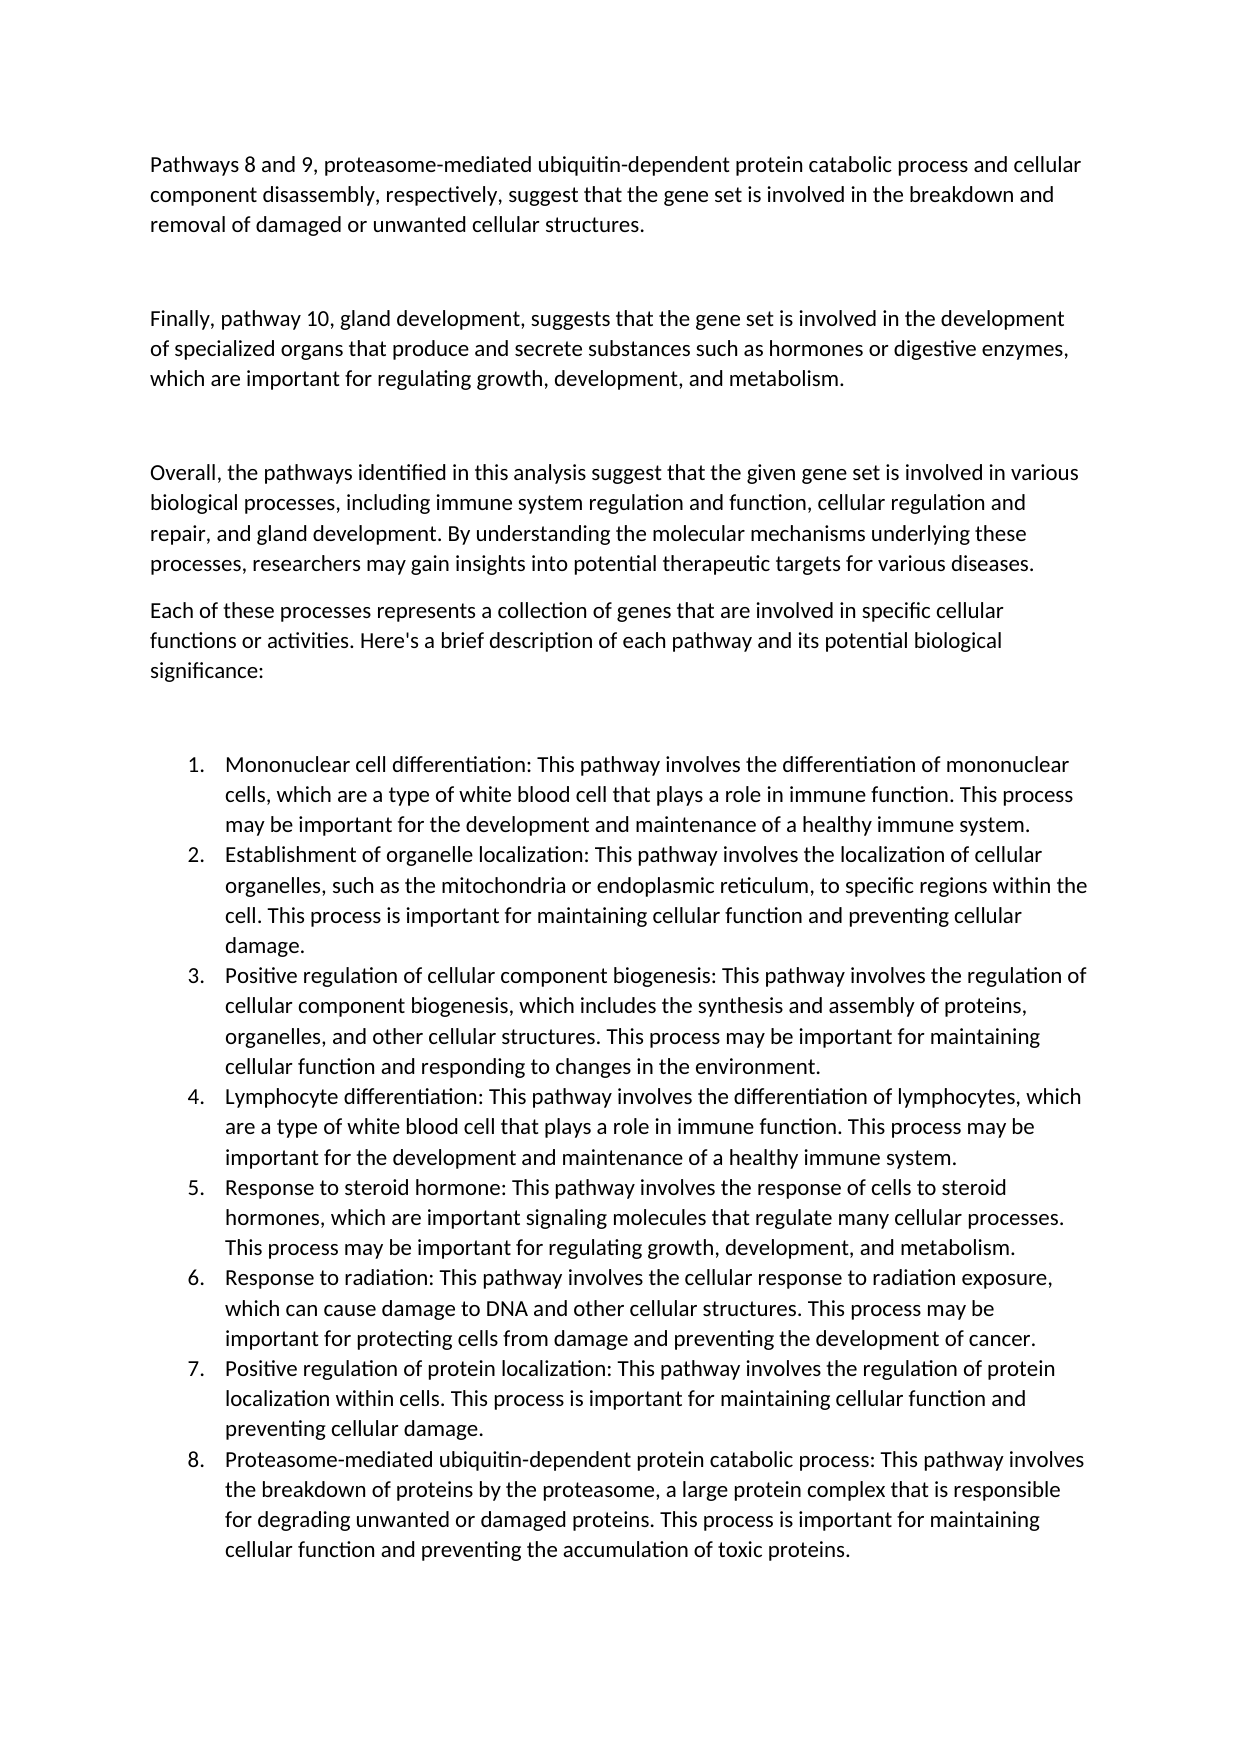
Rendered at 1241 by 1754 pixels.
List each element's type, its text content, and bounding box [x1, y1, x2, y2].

list Proteasome-mediated ubiquitin-dependent protein catabolic process: This pathway involves the breakdown of proteins by the proteasome, a large protein complex that is responsible for degrading unwanted or damaged proteins. This process is important for maintaining cellular function and preventing the accumulation of toxic proteins. [187, 1445, 1090, 1563]
list Positive regulation of protein localization: This pathway involves the regulation of protein localization within cells. This process is important for maintaining cellular function and preventing cellular damage. [187, 1354, 1090, 1443]
list Lymphocyte differentiation: This pathway involves the differentiation of lymphocytes, which are a type of white blood cell that plays a role in immune function. This process may be important for the development and maintenance of a healthy immune system. [187, 1082, 1090, 1171]
text Pathways 8 and 9, proteasome-mediated ubiquitin-dependent protein catabolic process and cellular component disassembly, respectively, suggest that the gene set is involved in the breakdown and removal of damaged or unwanted cellular structures. [150, 150, 1090, 238]
text Overall, the pathways identified in this analysis suggest that the given gene set is involved in various biological processes, including immune system regulation and function, cellular regulation and repair, and gland development. By understanding the molecular mechanisms underlying these processes, researchers may gain insights into potential therapeutic targets for various diseases. [150, 458, 1090, 577]
text Finally, pathway 10, gland development, suggests that the gene set is involved in the development of specialized organs that produce and secrete substances such as hormones or digestive enzymes, which are important for regulating growth, development, and metabolism. [150, 304, 1090, 393]
list Establishment of organelle localization: This pathway involves the localization of cellular organelles, such as the mitochondria or endoplasmic reticulum, to specific regions within the cell. This process is important for maintaining cellular function and preventing cellular damage. [187, 841, 1090, 959]
list Mononuclear cell differentiation: This pathway involves the differentiation of mononuclear cells, which are a type of white blood cell that plays a role in immune function. This process may be important for the development and maintenance of a healthy immune system. [187, 750, 1090, 838]
text Each of these processes represents a collection of genes that are involved in specific cellular functions or activities. Here's a brief description of each pathway and its potential biological significance: [150, 596, 1090, 684]
list Response to steroid hormone: This pathway involves the response of cells to steroid hormones, which are important signaling molecules that regulate many cellular processes. This process may be important for regulating growth, development, and metabolism. [187, 1173, 1090, 1261]
list Positive regulation of cellular component biogenesis: This pathway involves the regulation of cellular component biogenesis, which includes the synthesis and assembly of proteins, organelles, and other cellular structures. This process may be important for maintaining cellular function and responding to changes in the environment. [187, 961, 1090, 1080]
list Response to radiation: This pathway involves the cellular response to radiation exposure, which can cause damage to DNA and other cellular structures. This process may be important for protecting cells from damage and preventing the development of cancer. [187, 1263, 1090, 1352]
